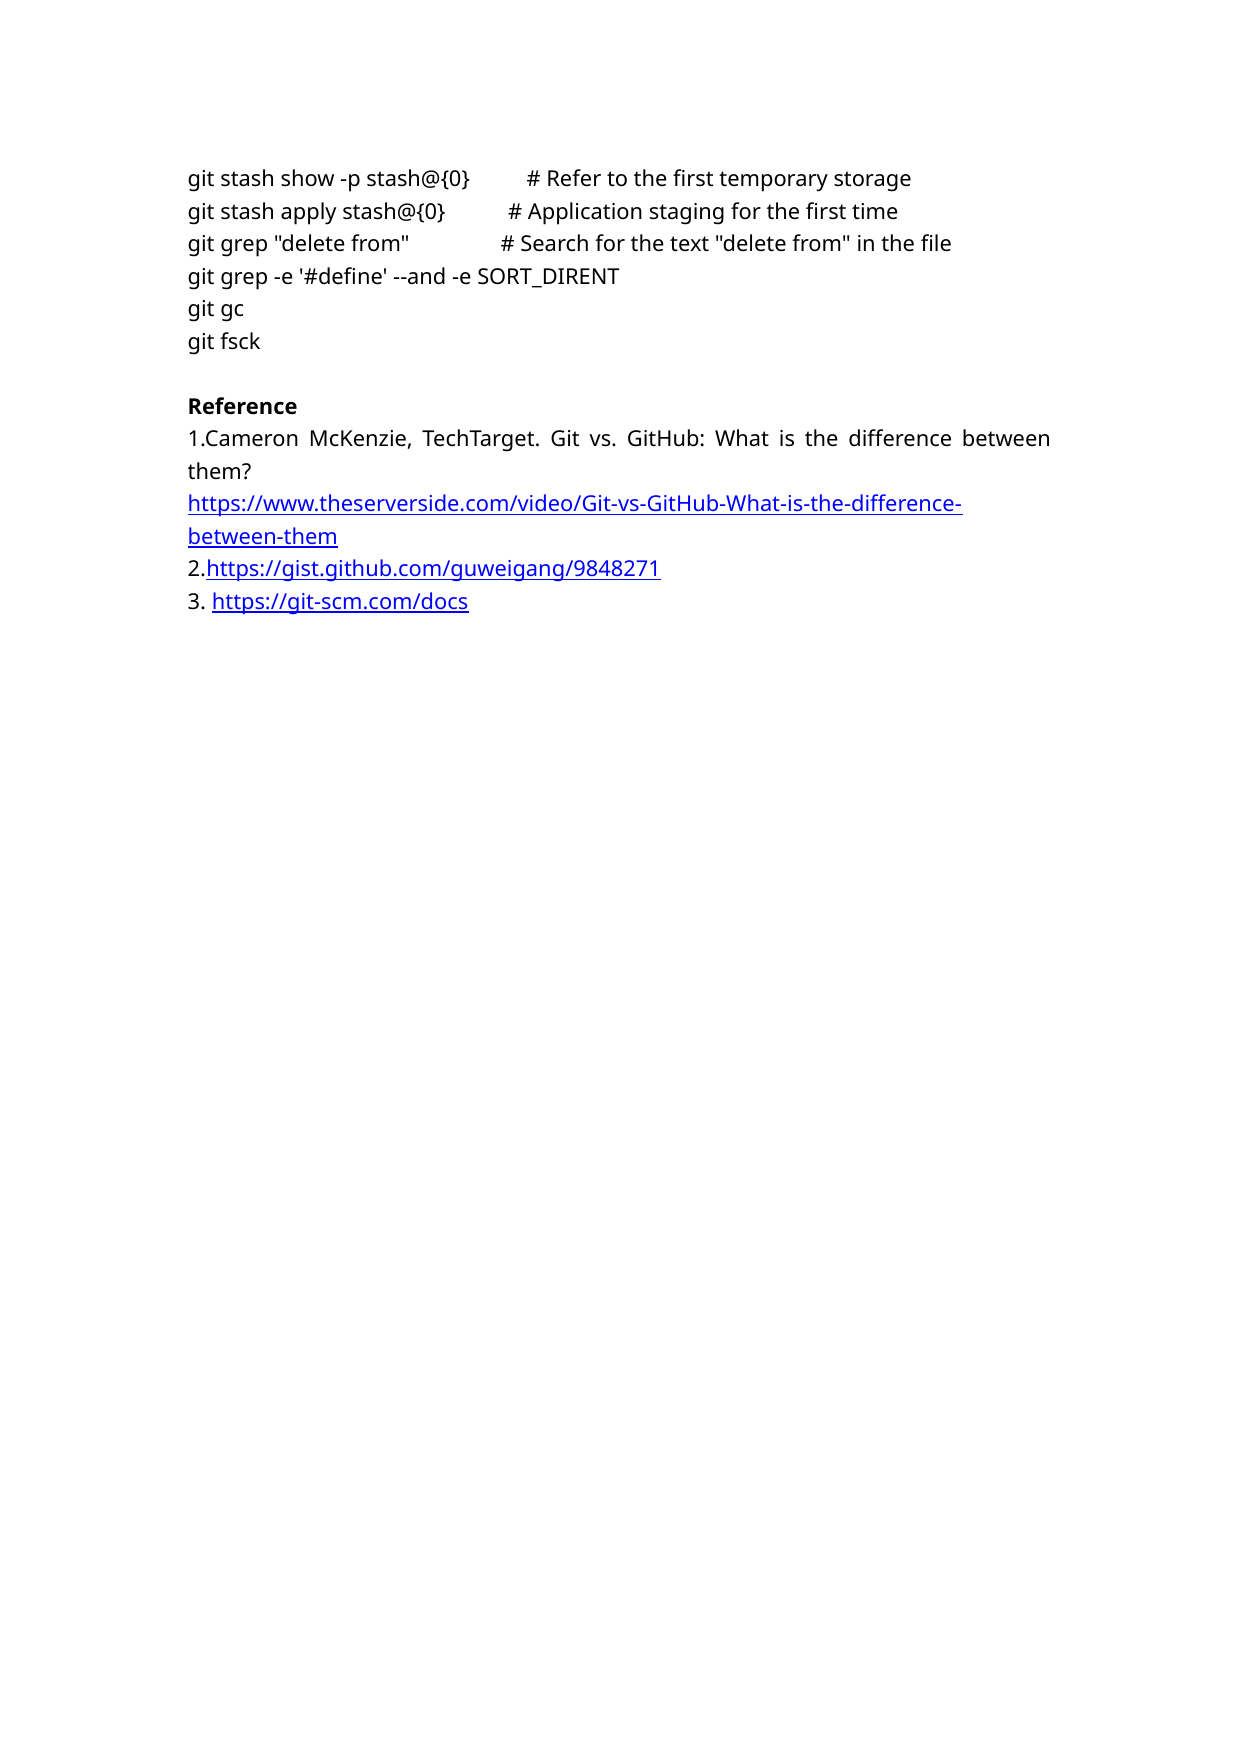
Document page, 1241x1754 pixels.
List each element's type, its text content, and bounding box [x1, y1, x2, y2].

text git grep -e '#define' --and -e SORT_DIRENT [187, 259, 1053, 292]
text Reference [187, 389, 1053, 422]
text https://www.theserverside.com/video/Git-vs-GitHub-What-is-the-difference-between-them [187, 487, 1053, 552]
text 3. https://git-scm.com/docs [187, 584, 1053, 617]
text git fsck [187, 324, 1053, 357]
text 2.https://gist.github.com/guweigang/9848271 [187, 552, 1053, 584]
text git grep "delete from" # Search for the text "delete from" in the file [187, 227, 1053, 259]
text git stash apply stash@{0} # Application staging for the first time [187, 194, 1053, 227]
text 1.Cameron McKenzie, TechTarget. Git vs. GitHub: What is the difference between them? [187, 422, 1053, 487]
text git stash show -p stash@{0} # Refer to the first temporary storage [187, 162, 1053, 194]
text git gc [187, 292, 1053, 324]
